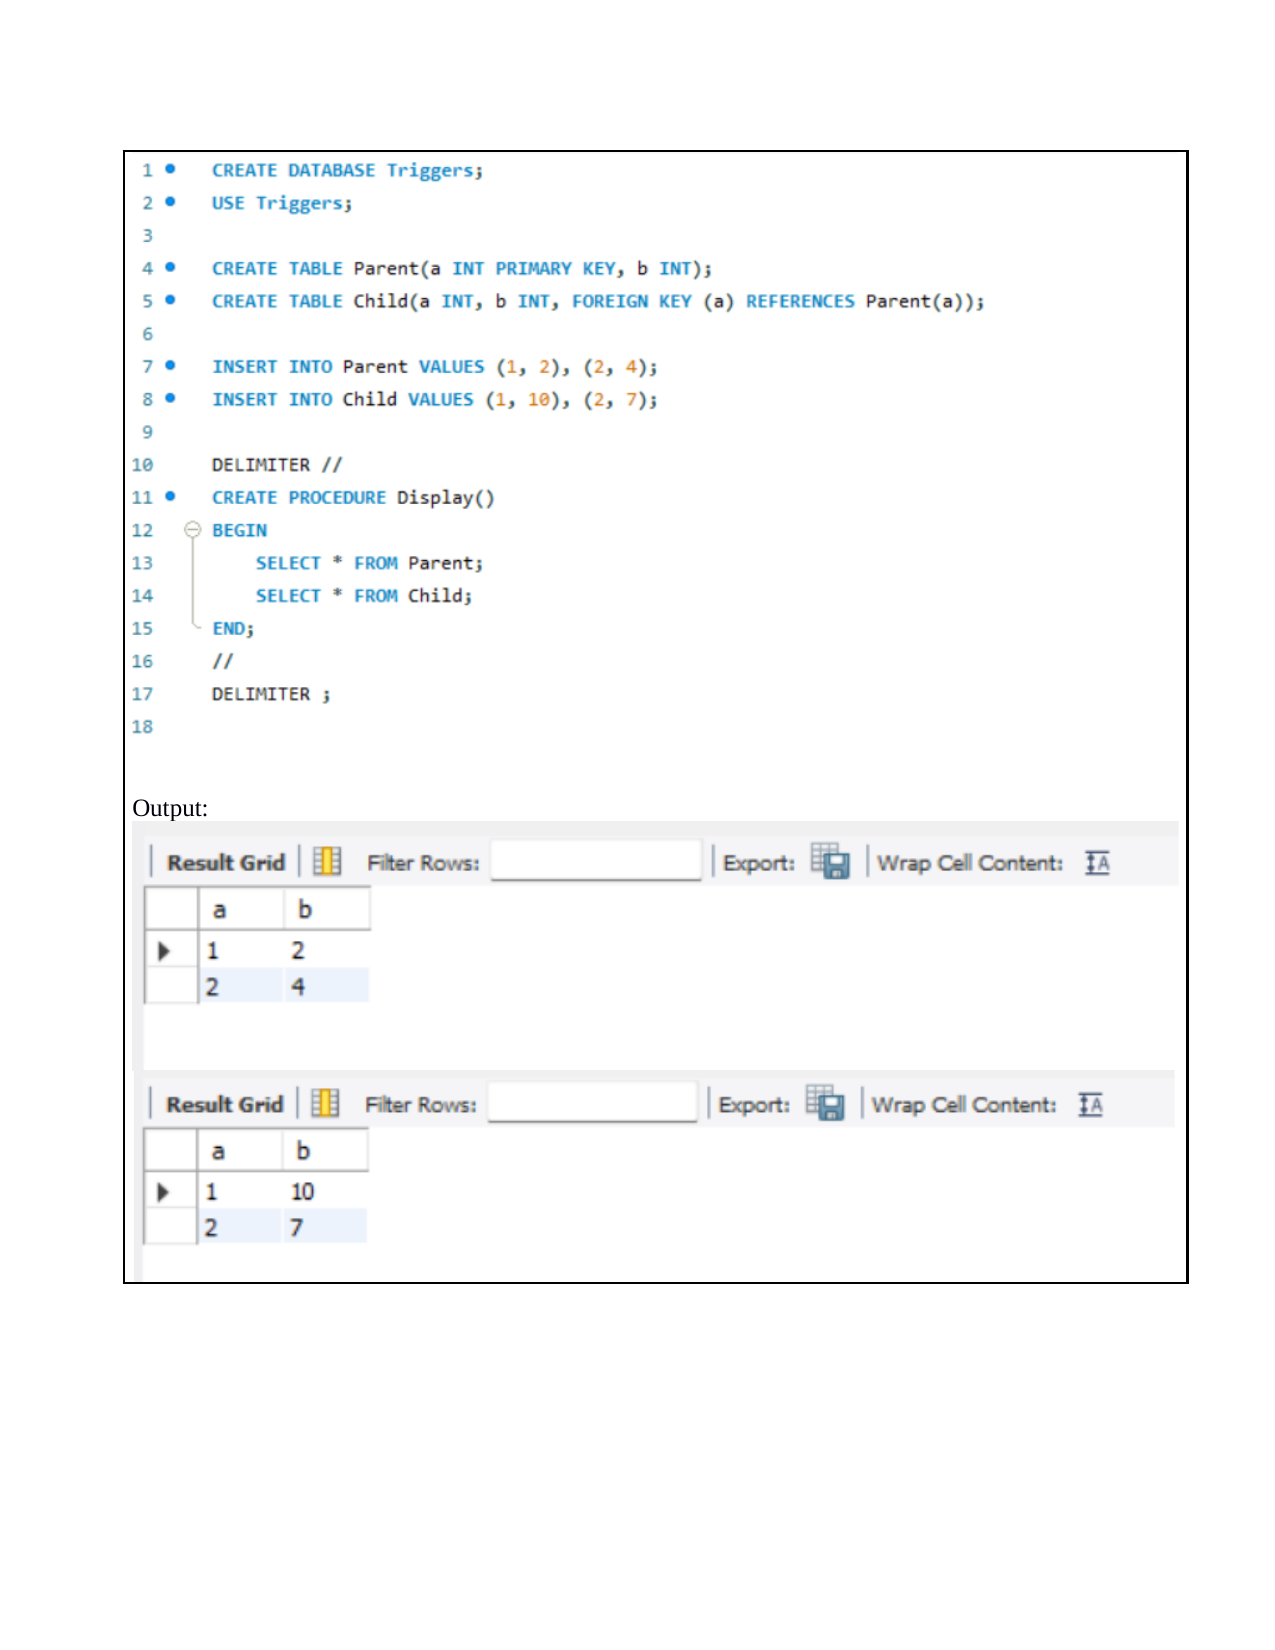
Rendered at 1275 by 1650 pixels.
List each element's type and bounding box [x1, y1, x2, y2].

picture [132, 152, 1178, 736]
table_cell [125, 152, 1186, 1282]
picture [132, 821, 1179, 1282]
